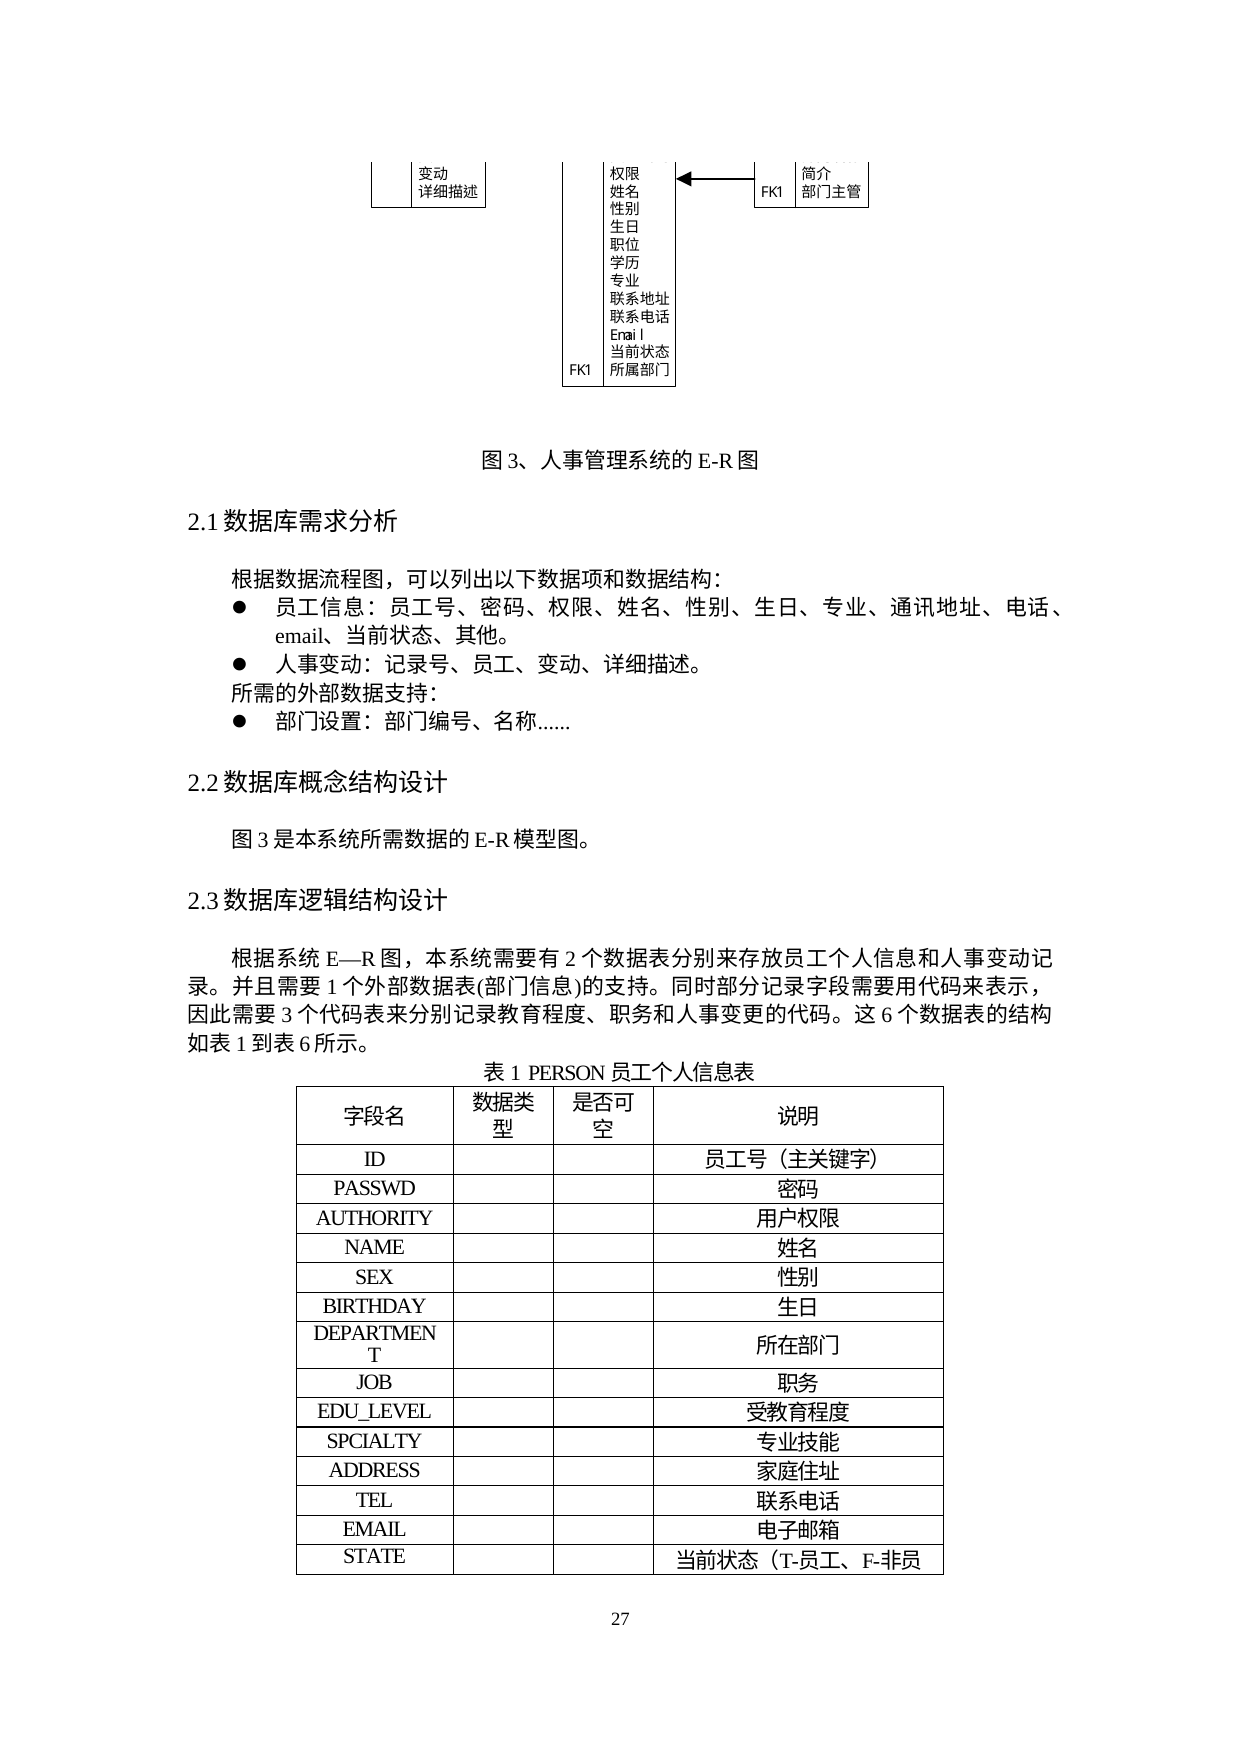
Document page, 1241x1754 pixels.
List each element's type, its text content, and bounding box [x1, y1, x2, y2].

table_cell JOB [297, 1369, 453, 1397]
list 部门设置：部门编号、名称...... [231, 707, 1053, 735]
table_cell [554, 1369, 653, 1397]
table_cell [554, 1293, 653, 1321]
table_cell 员工号（主关键字） [654, 1145, 943, 1174]
table_cell [554, 1486, 653, 1515]
table_header [357, 162, 883, 446]
table_cell [454, 1398, 553, 1426]
table_cell 职务 [654, 1369, 943, 1397]
text 表1 PERSON员工个人信息表 [187, 1058, 1053, 1086]
table_cell [454, 1516, 553, 1544]
table_cell ID [297, 1145, 453, 1174]
table_cell 专业技能 [654, 1428, 943, 1456]
table_cell [454, 1204, 553, 1233]
list 员工信息：员工号、密码、权限、姓名、性别、生日、专业、通讯地址、电话、email、当前状态、其他。 [231, 593, 1053, 650]
text 2.2数据库概念结构设计 [187, 748, 1053, 813]
table_cell 当前状态（T-员工、F-非员工） [654, 1545, 943, 1574]
table_cell [454, 1457, 553, 1485]
table_cell [554, 1234, 653, 1262]
text 2.1数据库需求分析 [187, 487, 1053, 552]
table_cell [554, 1175, 653, 1203]
table_cell SPCIALTY [297, 1428, 453, 1456]
table_cell 图3、人事管理系统的E-R图 [357, 446, 883, 474]
table_cell [454, 1234, 553, 1262]
table_cell 电子邮箱 [654, 1516, 943, 1544]
table_cell NAME [297, 1234, 453, 1262]
text 根据数据流程图，可以列出以下数据项和数据结构： [187, 564, 1053, 593]
table_cell EDU_LEVEL [297, 1398, 453, 1426]
table_cell [554, 1545, 653, 1574]
table_cell BIRTHDAY [297, 1293, 453, 1321]
table_cell 所在部门 [654, 1322, 943, 1367]
table_cell [454, 1486, 553, 1515]
text 根据系统E—R图，本系统需要有2个数据表分别来存放员工个人信息和人事变动记录。并且需要1个外部数据表(部门信息)的支持。同时部分记录字段需要用代码来表示，因此需要3个代码表来分别记录教育程度、职务和人事变更的代码。这6个数据表的结构如表1到表6所示。 [187, 944, 1053, 1058]
table_cell [454, 1175, 553, 1203]
table_cell STATE [297, 1545, 453, 1574]
table_cell [554, 1398, 653, 1426]
list 人事变动：记录号、员工、变动、详细描述。 [231, 650, 1053, 678]
table_cell 密码 [654, 1175, 943, 1203]
table_cell [454, 1428, 553, 1456]
table_cell 家庭住址 [654, 1457, 943, 1485]
table_header 数据类型 [454, 1087, 553, 1144]
table_cell DEPARTMENT [297, 1322, 453, 1367]
table_cell 姓名 [654, 1234, 943, 1262]
table_cell AUTHORITY [297, 1204, 453, 1233]
table_cell 性别 [654, 1263, 943, 1292]
table_cell [554, 1457, 653, 1485]
table_cell [554, 1322, 653, 1367]
table_cell 用户权限 [654, 1204, 943, 1233]
table_cell [454, 1322, 553, 1367]
table_cell [454, 1369, 553, 1397]
text 2.3数据库逻辑结构设计 [187, 866, 1053, 931]
table_cell PASSWD [297, 1175, 453, 1203]
text 所需的外部数据支持： [187, 678, 1053, 707]
table_cell ADDRESS [297, 1457, 453, 1485]
table_cell 受教育程度 [654, 1398, 943, 1426]
table_cell [454, 1263, 553, 1292]
table_cell [454, 1145, 553, 1174]
table_cell [554, 1145, 653, 1174]
table_cell [454, 1293, 553, 1321]
table_header 是否可空 [554, 1087, 653, 1144]
table_cell 联系电话 [654, 1486, 943, 1515]
table_header 说明 [654, 1087, 943, 1144]
table_cell [554, 1263, 653, 1292]
table_cell TEL [297, 1486, 453, 1515]
table_cell SEX [297, 1263, 453, 1292]
table_header 字段名 [297, 1087, 453, 1144]
text 图3是本系统所需数据的E-R模型图。 [187, 825, 1053, 854]
table_cell 生日 [654, 1293, 943, 1321]
table_cell [554, 1428, 653, 1456]
table_cell [554, 1516, 653, 1544]
table_cell EMAIL [297, 1516, 453, 1544]
table_cell [454, 1545, 553, 1574]
table_cell [554, 1204, 653, 1233]
